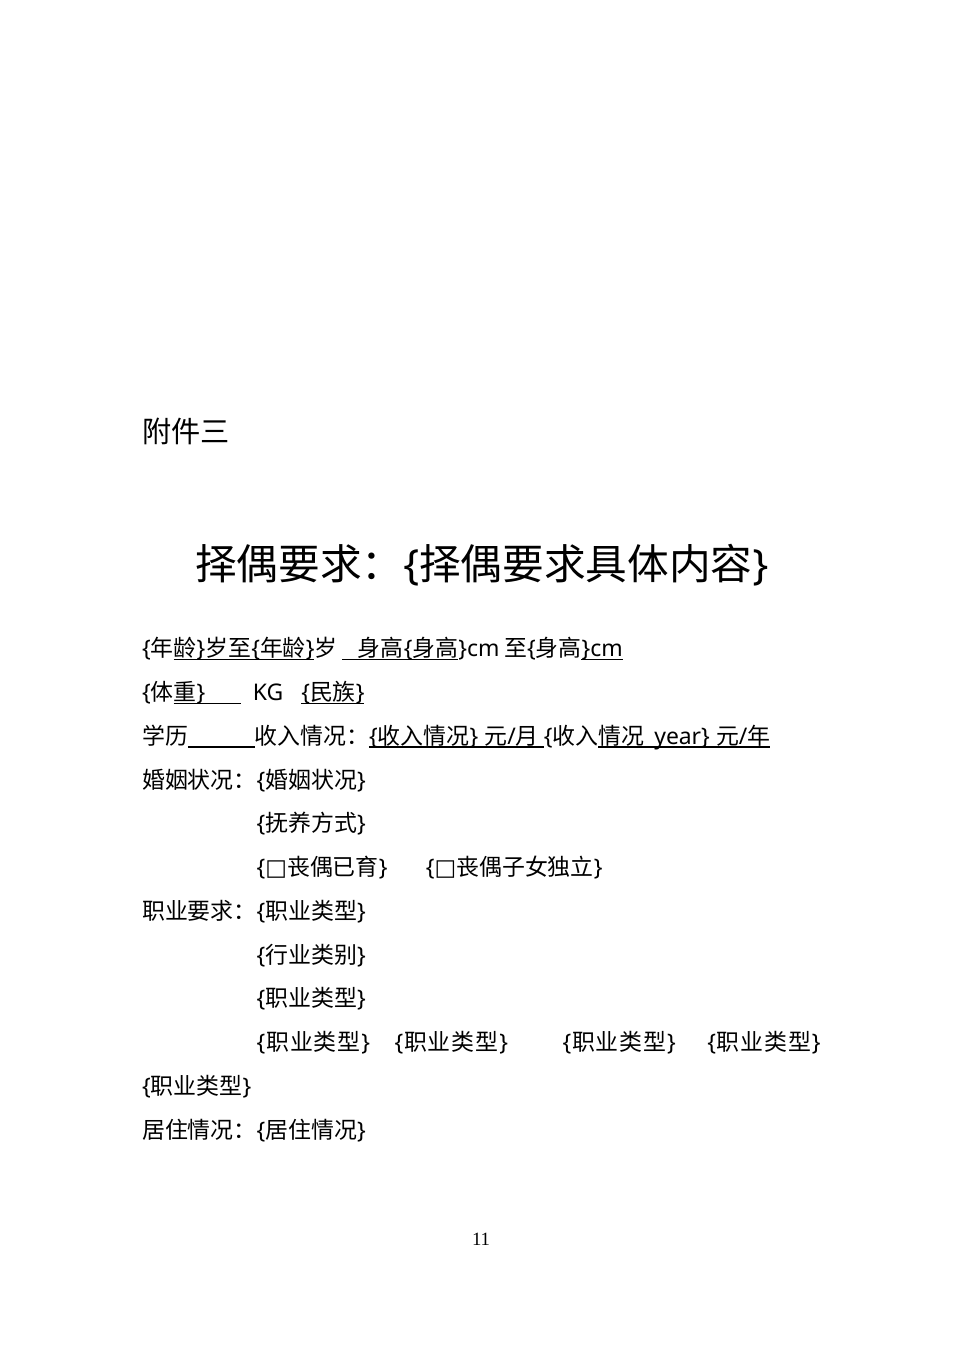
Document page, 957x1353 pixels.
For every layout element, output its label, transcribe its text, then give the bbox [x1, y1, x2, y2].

text {行业类别} [142, 928, 821, 972]
text 居住情况：{居住情况} [142, 1103, 821, 1147]
text 学历 收入情况：{收入情况} 元/月 {收入情况_year} 元/年 [142, 709, 821, 753]
text {职业类型} {职业类型} {职业类型} {职业类型} {职业类型} [142, 1016, 821, 1103]
text {年龄}岁至{年龄}岁 身高{身高}cm至{身高}cm [142, 622, 821, 666]
text {职业类型} [142, 972, 821, 1016]
text {□丧偶已育} {□丧偶子女独立} [142, 841, 821, 884]
text {体重} KG {民族} [142, 666, 821, 709]
text {抚养方式} [142, 797, 821, 841]
text 婚姻状况：{婚姻状况} [142, 753, 821, 797]
text 附件三 [142, 408, 821, 450]
text 择偶要求：{择偶要求具体内容} [142, 531, 821, 592]
text 职业要求：{职业类型} [142, 884, 821, 928]
